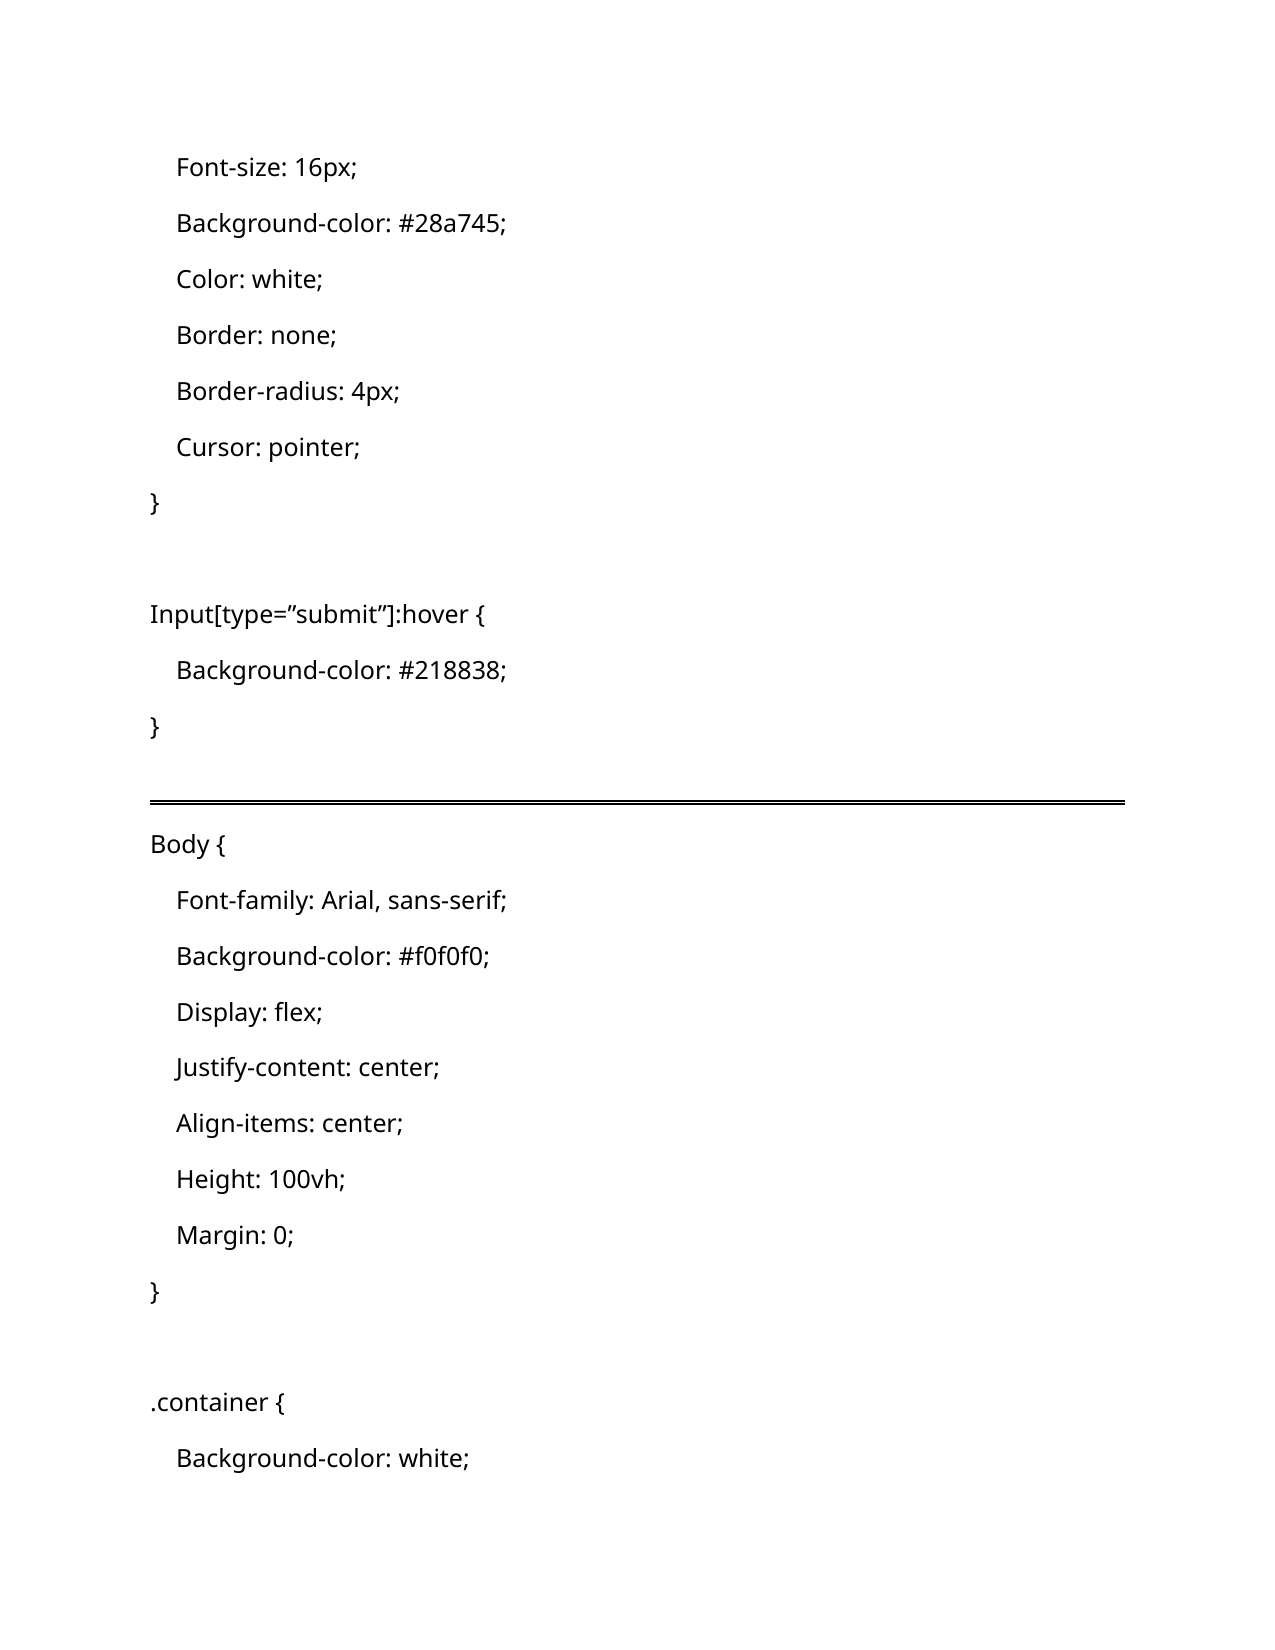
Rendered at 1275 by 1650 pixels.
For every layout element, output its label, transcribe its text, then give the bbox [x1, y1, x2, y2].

text Font-size: 16px; [150, 150, 1125, 184]
text Background-color: white; [150, 1441, 1125, 1475]
text Background-color: #28a745; [150, 206, 1125, 240]
text Justify-content: center; [150, 1050, 1125, 1084]
text Font-family: Arial, sans-serif; [150, 883, 1125, 917]
text Height: 100vh; [150, 1162, 1125, 1196]
text Display: flex; [150, 994, 1125, 1028]
text Margin: 0; [150, 1218, 1125, 1252]
text } [150, 708, 1125, 742]
text Background-color: #218838; [150, 652, 1125, 687]
text Input[type=”submit”]:hover { [150, 597, 1125, 631]
text Border-radius: 4px; [150, 373, 1125, 407]
text Color: white; [150, 262, 1125, 296]
text Align-items: center; [150, 1106, 1125, 1140]
text Body { [150, 827, 1125, 861]
text } [150, 1273, 1125, 1307]
text Border: none; [150, 317, 1125, 352]
text Background-color: #f0f0f0; [150, 938, 1125, 972]
text Cursor: pointer; [150, 429, 1125, 463]
text .container { [150, 1385, 1125, 1419]
text } [150, 485, 1125, 519]
